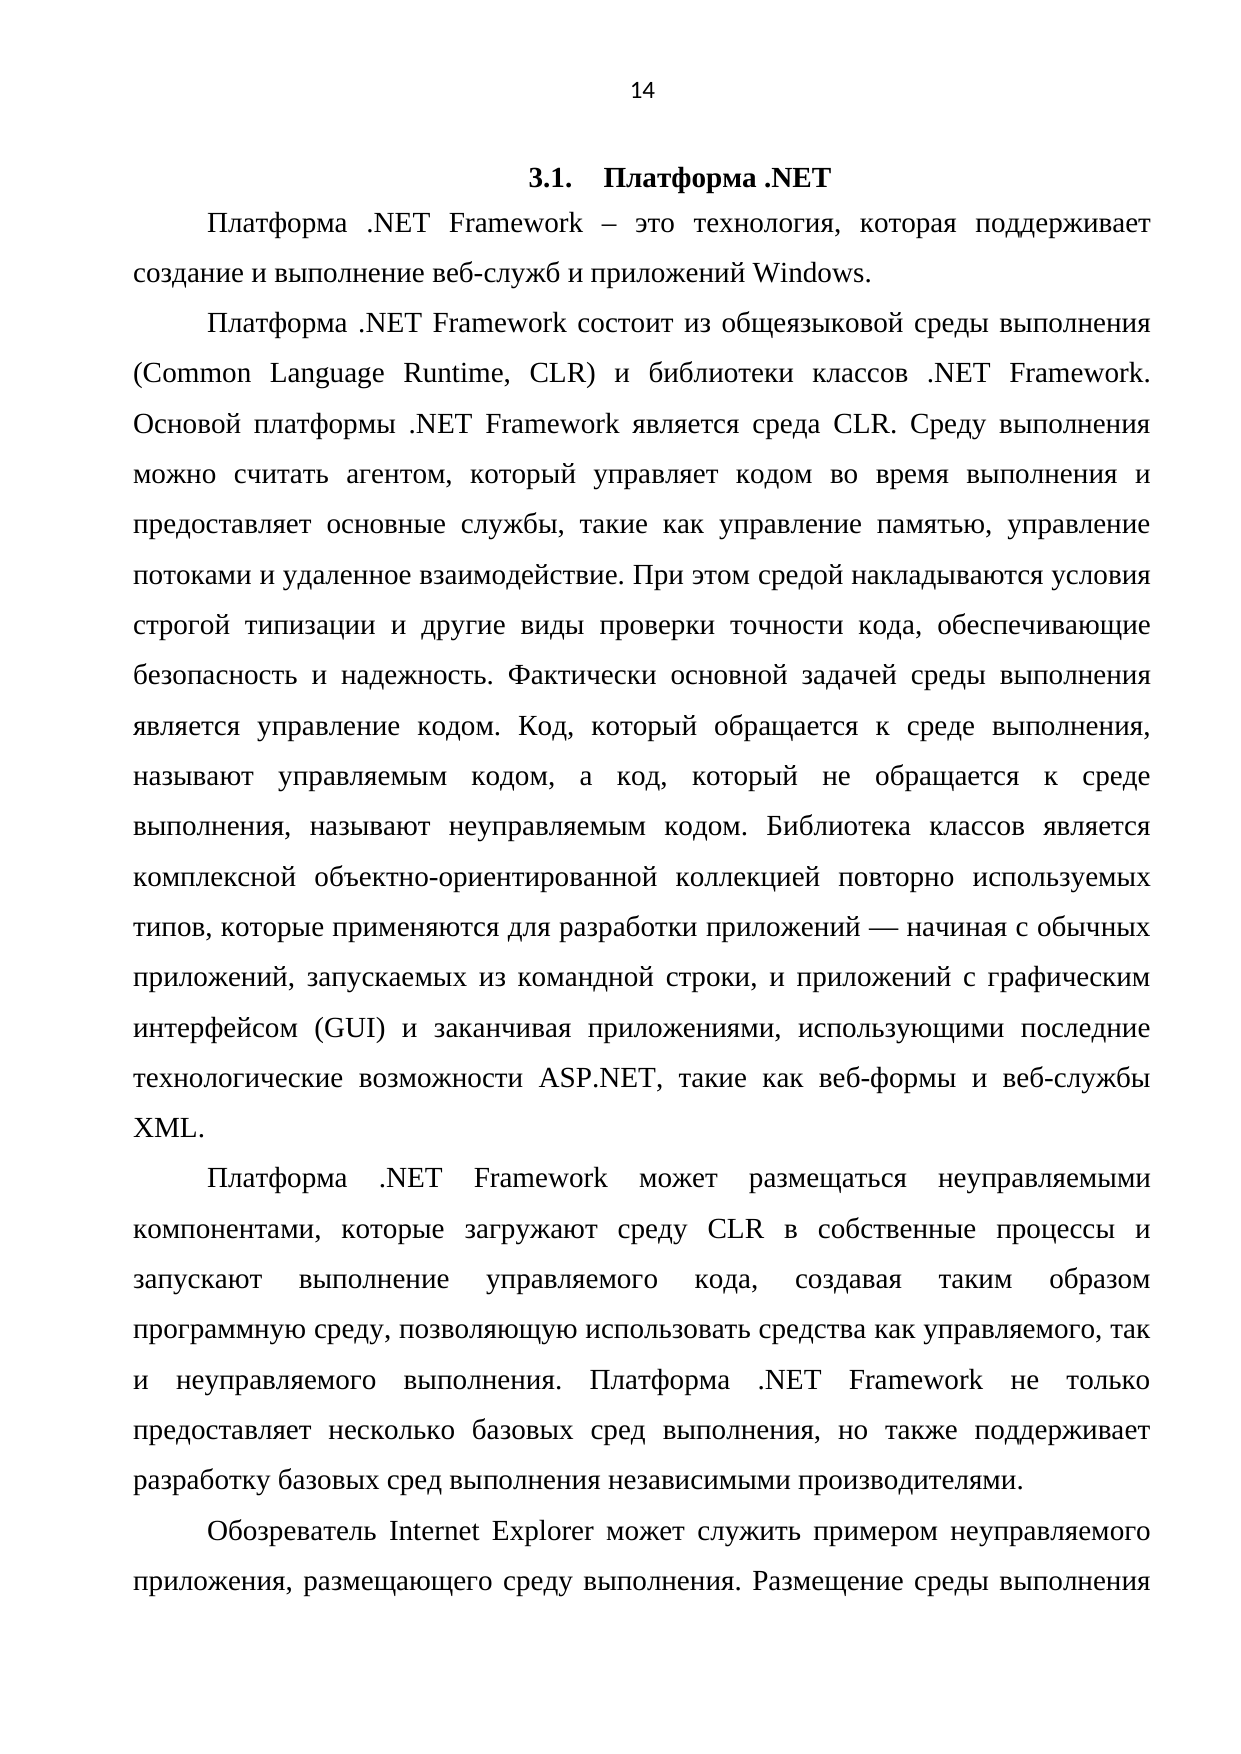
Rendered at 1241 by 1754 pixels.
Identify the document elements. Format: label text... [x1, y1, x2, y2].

subtitle Платформа .NET [208, 160, 1152, 193]
text Платформа .NET Framework может размещаться неуправляемыми компонентами, которые загружают среду CLR в собственные процессы и запускают выполнение управляемого кода, создавая таким образом программную среду, позволяющую использовать средства как управляемого, так и неуправляемого выполнения. Платформа .NET Framework не только предоставляет несколько базовых сред выполнения, но также поддерживает разработку базовых сред выполнения независимыми производителями. [133, 1161, 1152, 1496]
text Платформа .NET Framework состоит из общеязыковой среды выполнения (Common Language Runtime, CLR) и библиотеки классов .NET Framework. Основой платформы .NET Framework является среда CLR. Среду выполнения можно считать агентом, который управляет кодом во время выполнения и предоставляет основные службы, такие как управление памятью, управление потоками и удаленное взаимодействие. При этом средой накладываются условия строгой типизации и другие виды проверки точности кода, обеспечивающие безопасность и надежность. Фактически основной задачей среды выполнения является управление кодом. Код, который обращается к среде выполнения, называют управляемым кодом, а код, который не обращается к среде выполнения, называют неуправляемым кодом. Библиотека классов является комплексной объектно-ориентированной коллекцией повторно используемых типов, которые применяются для разработки приложений — начиная с обычных приложений, запускаемых из командной строки, и приложений с графическим интерфейсом (GUI) и заканчивая приложениями, использующими последние технологические возможности ASP.NET, такие как веб-формы и веб-службы XML. [133, 305, 1152, 1144]
text Платформа .NET Framework – это технология, которая поддерживает создание и выполнение веб-служб и приложений Windows. [133, 205, 1152, 288]
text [133, 1513, 1152, 1597]
